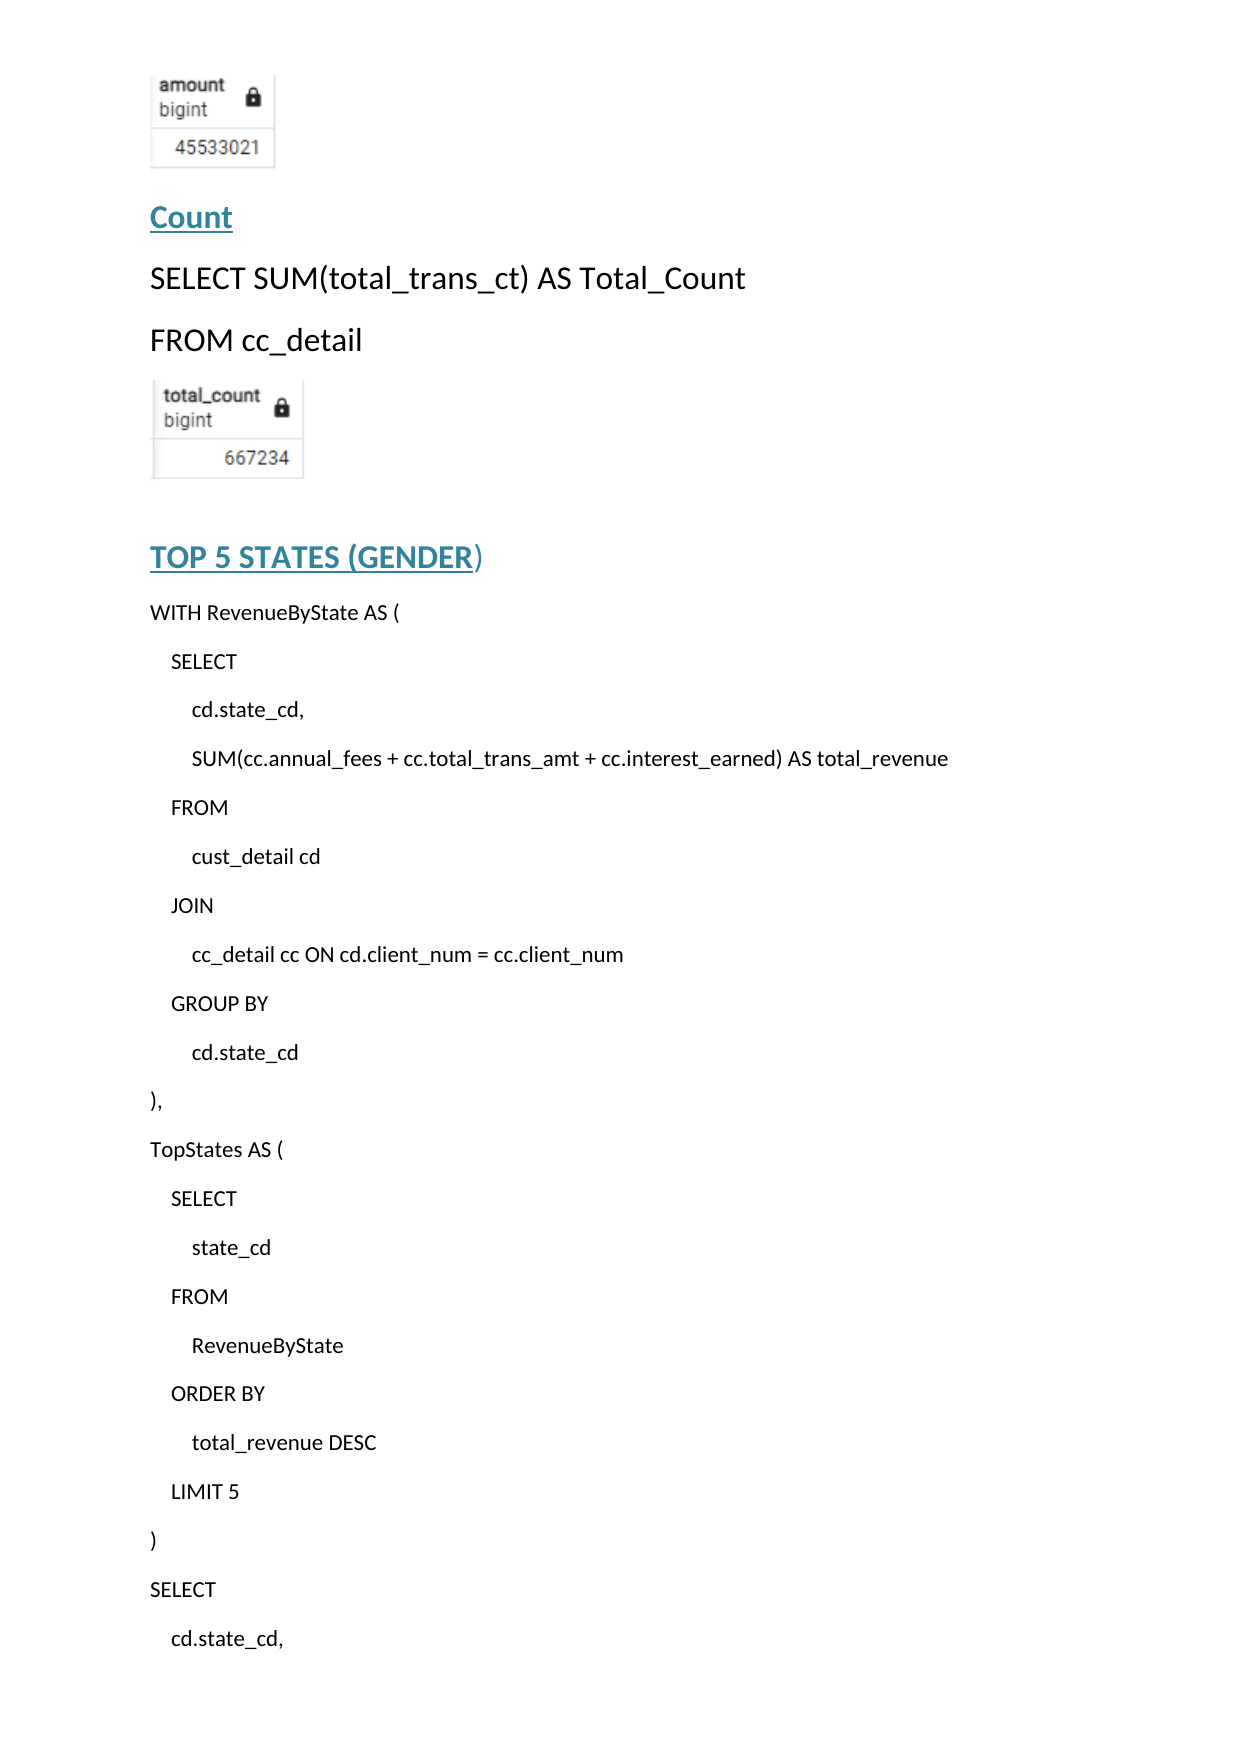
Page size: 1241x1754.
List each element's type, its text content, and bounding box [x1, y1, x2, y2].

text cd.state_cd, [150, 1624, 1165, 1652]
picture [150, 75, 282, 175]
text GROUP BY [150, 989, 1165, 1017]
text cust_detail cd [150, 842, 1165, 870]
text SELECT [150, 1575, 1165, 1603]
text state_cd [150, 1233, 1165, 1261]
text cc_detail cc ON cd.client_num = cc.client_num [150, 940, 1165, 968]
text TOP 5 STATES (GENDER) [150, 536, 1165, 577]
text FROM [150, 1282, 1165, 1310]
text cd.state_cd [150, 1038, 1165, 1066]
text ORDER BY [150, 1379, 1165, 1408]
text ), [150, 1086, 1165, 1114]
picture [150, 380, 309, 487]
text WITH RevenueByState AS ( [150, 598, 1165, 626]
text ) [150, 1526, 1165, 1554]
text SELECT SUM(total_trans_ct) AS Total_Count [112, 257, 1165, 298]
text total_revenue DESC [150, 1428, 1165, 1456]
text Count [112, 196, 1165, 237]
text FROM [150, 793, 1165, 821]
text FROM cc_detail [112, 319, 1165, 360]
text LIMIT 5 [150, 1477, 1165, 1505]
text TopStates AS ( [150, 1135, 1165, 1163]
text JOIN [150, 891, 1165, 919]
text SUM(cc.annual_fees + cc.total_trans_amt + cc.interest_earned) AS total_revenue [150, 744, 1165, 772]
text RevenueByState [150, 1331, 1165, 1359]
text SELECT [150, 1184, 1165, 1212]
text SELECT [150, 647, 1165, 675]
text cd.state_cd, [150, 696, 1165, 724]
